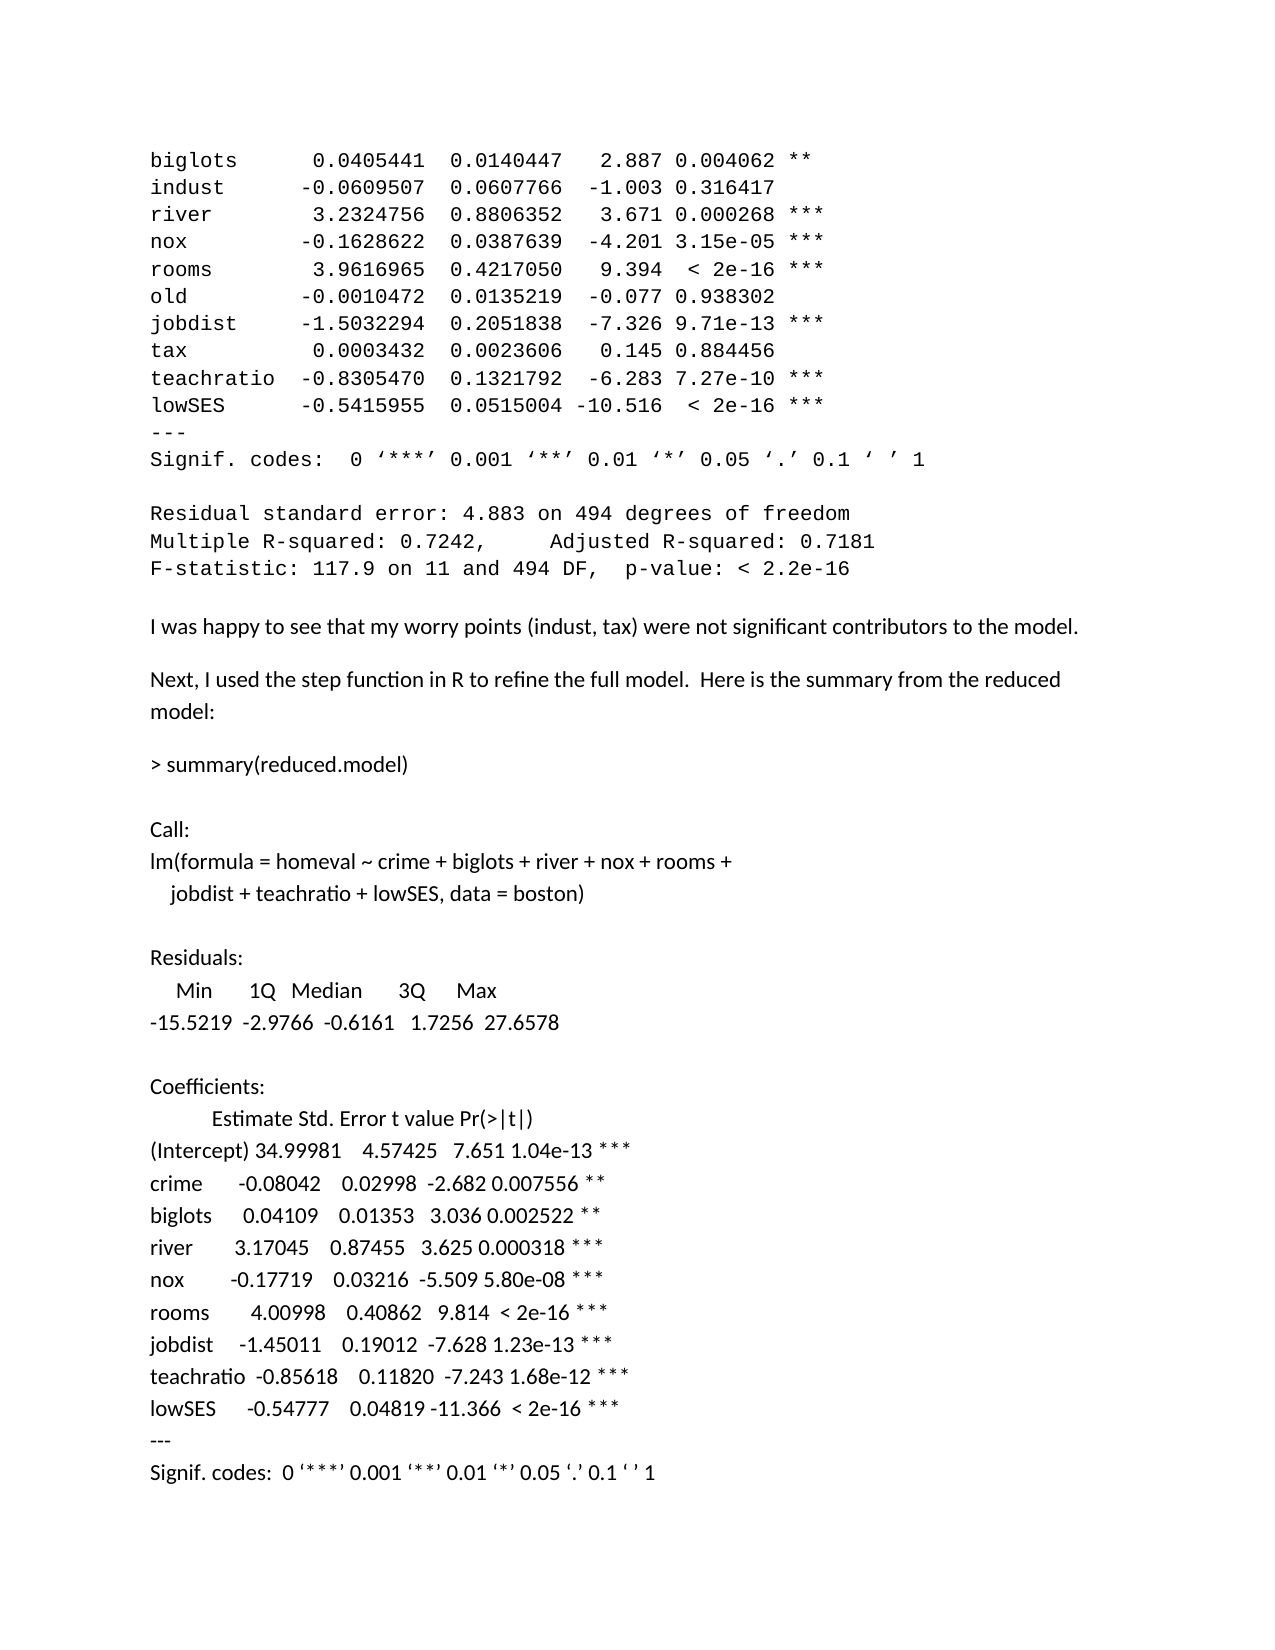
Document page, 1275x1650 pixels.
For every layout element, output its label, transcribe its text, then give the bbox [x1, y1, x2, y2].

text Signif. codes: 0 ‘***’ 0.001 ‘**’ 0.01 ‘*’ 0.05 ‘.’ 0.1 ‘ ’ 1 [150, 449, 1125, 473]
text lowSES -0.54777 0.04819 -11.366 < 2e-16 *** [150, 1394, 1125, 1422]
text Residuals: [150, 943, 1125, 972]
text lm(formula = homeval ~ crime + biglots + river + nox + rooms + [150, 847, 1125, 875]
text teachratio -0.85618 0.11820 -7.243 1.68e-12 *** [150, 1362, 1125, 1390]
text nox -0.1628622 0.0387639 -4.201 3.15e-05 *** [150, 232, 1125, 255]
text river 3.2324756 0.8806352 3.671 0.000268 *** [150, 204, 1125, 228]
text rooms 3.9616965 0.4217050 9.394 < 2e-16 *** [150, 259, 1125, 282]
text nox -0.17719 0.03216 -5.509 5.80e-08 *** [150, 1265, 1125, 1293]
text Next, I used the step function in R to refine the full model. Here is the summary from the reduced model: [150, 665, 1125, 725]
text old -0.0010472 0.0135219 -0.077 0.938302 [150, 286, 1125, 309]
text Signif. codes: 0 ‘***’ 0.001 ‘**’ 0.01 ‘*’ 0.05 ‘.’ 0.1 ‘ ’ 1 [150, 1458, 1125, 1487]
text rooms 4.00998 0.40862 9.814 < 2e-16 *** [150, 1298, 1125, 1326]
text Estimate Std. Error t value Pr(>|t|) [150, 1104, 1125, 1132]
text I was happy to see that my worry points (indust, tax) were not significant contributors to the model. [150, 612, 1125, 640]
text (Intercept) 34.99981 4.57425 7.651 1.04e-13 *** [150, 1137, 1125, 1165]
text Min 1Q Median 3Q Max [150, 976, 1125, 1004]
text Multiple R-squared: 0.7242, Adjusted R-squared: 0.7181 [150, 531, 1125, 554]
text crime -0.08042 0.02998 -2.682 0.007556 ** [150, 1169, 1125, 1197]
text Coefficients: [150, 1072, 1125, 1100]
text jobdist -1.45011 0.19012 -7.628 1.23e-13 *** [150, 1330, 1125, 1358]
text -15.5219 -2.9766 -0.6161 1.7256 27.6578 [150, 1008, 1125, 1036]
text river 3.17045 0.87455 3.625 0.000318 *** [150, 1233, 1125, 1261]
text teachratio -0.8305470 0.1321792 -6.283 7.27e-10 *** [150, 367, 1125, 391]
text biglots 0.0405441 0.0140447 2.887 0.004062 ** [150, 150, 1125, 174]
text Residual standard error: 4.883 on 494 degrees of freedom [150, 503, 1125, 527]
text biglots 0.04109 0.01353 3.036 0.002522 ** [150, 1201, 1125, 1229]
text --- [150, 422, 1125, 446]
text F-statistic: 117.9 on 11 and 494 DF, p-value: < 2.2e-16 [150, 558, 1125, 581]
text tax 0.0003432 0.0023606 0.145 0.884456 [150, 340, 1125, 364]
text --- [150, 1426, 1125, 1454]
text Call: [150, 815, 1125, 843]
text > summary(reduced.model) [150, 750, 1125, 778]
text jobdist + teachratio + lowSES, data = boston) [150, 879, 1125, 907]
text lowSES -0.5415955 0.0515004 -10.516 < 2e-16 *** [150, 395, 1125, 418]
text indust -0.0609507 0.0607766 -1.003 0.316417 [150, 177, 1125, 201]
text jobdist -1.5032294 0.2051838 -7.326 9.71e-13 *** [150, 313, 1125, 337]
